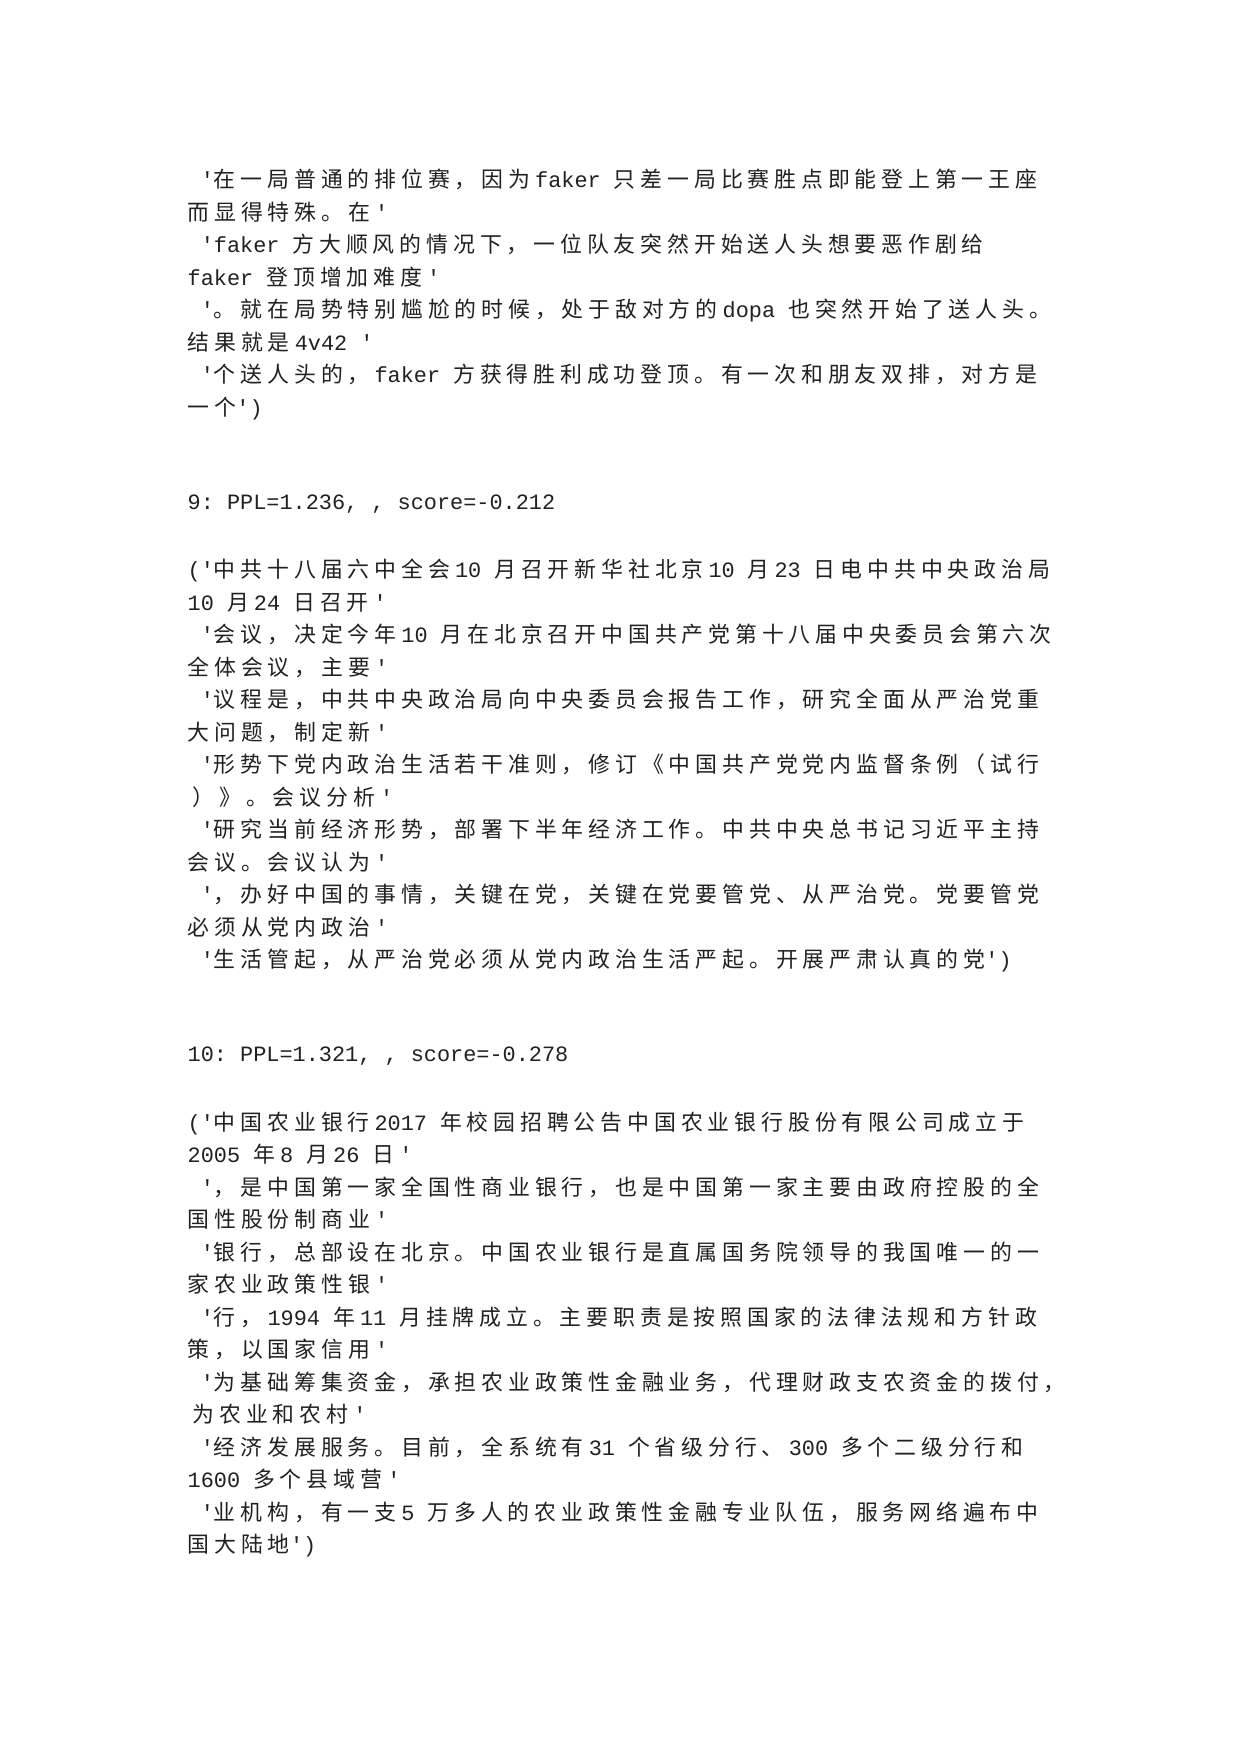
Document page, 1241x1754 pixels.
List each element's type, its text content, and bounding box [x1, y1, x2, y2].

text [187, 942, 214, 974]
text '议 程 是 ， 中 共 中 央 政 治 局 向 中 央 委 员 会 报 告 工 作 ， 研 究 全 面 从 严 治 党 重 大 问 题 ， 制 定 新 ' [187, 682, 1053, 747]
text ('中 国 农 业 银 行 2017 年 校 园 招 聘 公 告 中 国 农 业 银 行 股 份 有 限 公 司 成 立 于 2005 年 8 月 26 日 ' [187, 1104, 1053, 1169]
text '银 行 ， 总 部 设 在 北 京 。 中 国 农 业 银 行 是 直 属 国 务 院 领 导 的 我 国 唯 一 的 一 家 农 业 政 策 性 银 ' [187, 1234, 1053, 1299]
text '研 究 当 前 经 济 形 势 ， 部 署 下 半 年 经 济 工 作 。 中 共 中 央 总 书 记 习 近 平 主 持 会 议 。 会 议 认 为 ' [187, 812, 1053, 877]
text 9: PPL=1.236, , score=-0.212 [187, 487, 1053, 519]
text '在 一 局 普 通 的 排 位 赛 ， 因 为 faker 只 差 一 局 比 赛 胜 点 即 能 登 上 第 一 王 座 而 显 得 特 殊 。 在 ' [187, 162, 1053, 227]
text '行 ， 1994 年 11 月 挂 牌 成 立 。 主 要 职 责 是 按 照 国 家 的 法 律 法 规 和 方 针 政 策 ， 以 国 家 信 用 ' [187, 1299, 1053, 1364]
text '形 势 下 党 内 政 治 生 活 若 干 准 则 ， 修 订 《 中 国 共 产 党 党 内 监 督 条 例 （ 试 行 ） 》 。 会 议 分 析 ' [187, 747, 1053, 812]
text 'faker 方 大 顺 风 的 情 况 下 ， 一 位 队 友 突 然 开 始 送 人 头 想 要 恶 作 剧 给 faker 登 顶 增 加 难 度 ' [187, 227, 1053, 292]
text '个 送 人 头 的 ， faker 方 获 得 胜 利 成 功 登 顶 。 有 一 次 和 朋 友 双 排 ， 对 方 是 一 个') [187, 357, 1053, 422]
text '， 办 好 中 国 的 事 情 ， 关 键 在 党 ， 关 键 在 党 要 管 党 、 从 严 治 党 。 党 要 管 党 必 须 从 党 内 政 治 ' [187, 877, 1053, 942]
text '经 济 发 展 服 务 。 目 前 ， 全 系 统 有 31 个 省 级 分 行 、 300 多 个 二 级 分 行 和 1600 多 个 县 域 营 ' [187, 1429, 1053, 1494]
text ('中 共 十 八 届 六 中 全 会 10 月 召 开 新 华 社 北 京 10 月 23 日 电 中 共 中 央 政 治 局 10 月 24 日 召 开 ' [187, 552, 1053, 617]
text '会 议 ， 决 定 今 年 10 月 在 北 京 召 开 中 国 共 产 党 第 十 八 届 中 央 委 员 会 第 六 次 全 体 会 议 ， 主 要 ' [187, 617, 1053, 682]
text '业 机 构 ， 有 一 支 5 万 多 人 的 农 业 政 策 性 金 融 专 业 队 伍 ， 服 务 网 络 遍 布 中 国 大 陆 地') [187, 1494, 1053, 1559]
text '， 是 中 国 第 一 家 全 国 性 商 业 银 行 ， 也 是 中 国 第 一 家 主 要 由 政 府 控 股 的 全 国 性 股 份 制 商 业 ' [187, 1169, 1053, 1234]
text '。 就 在 局 势 特 别 尴 尬 的 时 候 ， 处 于 敌 对 方 的 dopa 也 突 然 开 始 了 送 人 头 。 结 果 就 是 4v42 ' [187, 292, 1053, 357]
text '为 基 础 筹 集 资 金 ， 承 担 农 业 政 策 性 金 融 业 务 ， 代 理 财 政 支 农 资 金 的 拨 付 ， 为 农 业 和 农 村 ' [187, 1364, 1053, 1429]
text 10: PPL=1.321, , score=-0.278 [187, 1039, 1053, 1072]
